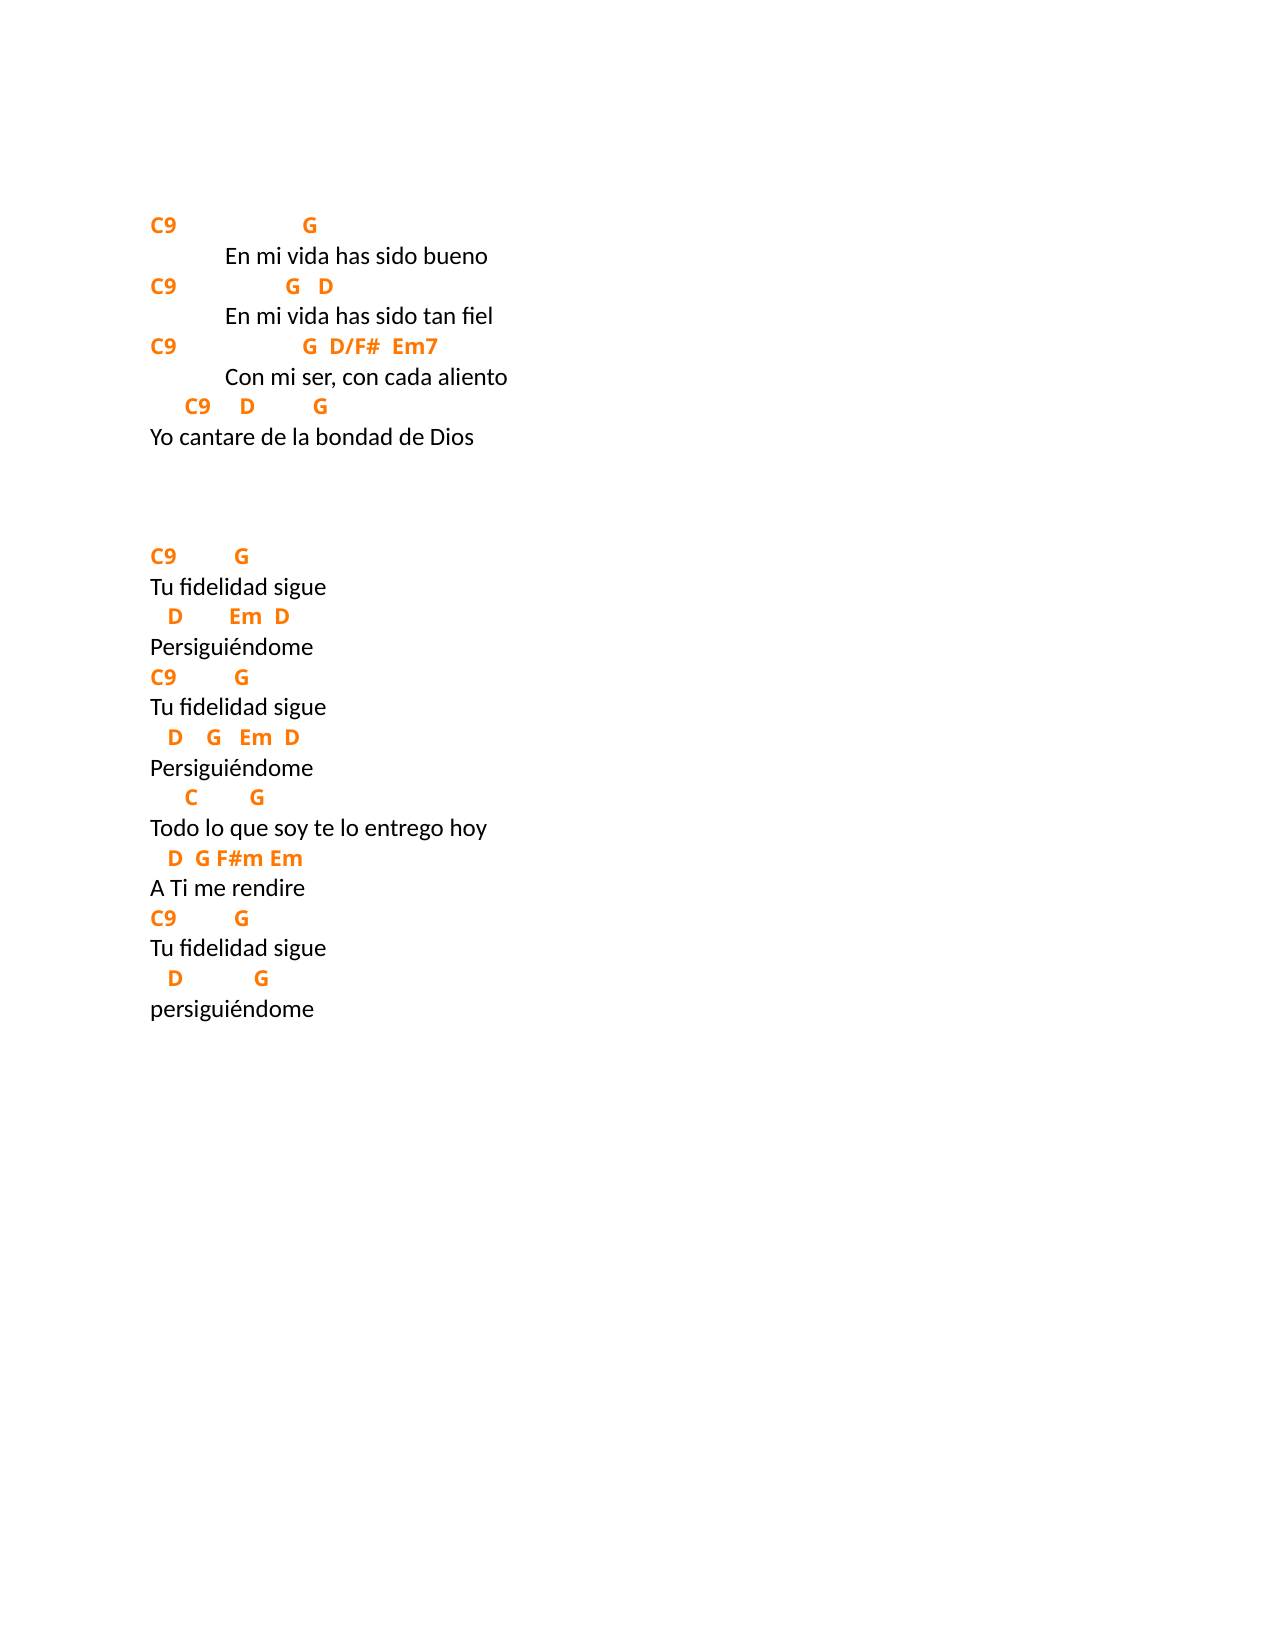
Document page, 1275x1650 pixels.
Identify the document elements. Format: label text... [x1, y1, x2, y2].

text D G [150, 963, 1125, 993]
text C9 G [150, 662, 1125, 691]
text D Em D [150, 601, 1125, 631]
text C9 D G [150, 391, 1125, 421]
text D G F#m Em [150, 842, 1125, 872]
text C G [150, 782, 1125, 812]
text C9 G [150, 903, 1125, 933]
text En mi vida has sido tan fiel [150, 300, 1125, 331]
text Yo cantare de la bondad de Dios [150, 421, 1125, 452]
text Tu fidelidad sigue [150, 933, 1125, 963]
text C9 G D/F# Em7 [150, 331, 1125, 361]
text C9 G [150, 541, 1125, 571]
text Persiguiéndome [150, 752, 1125, 782]
text Persiguiéndome [150, 631, 1125, 662]
text A Ti me rendire [150, 872, 1125, 903]
text Tu fidelidad sigue [150, 571, 1125, 601]
text Todo lo que soy te lo entrego hoy [150, 812, 1125, 842]
text En mi vida has sido bueno [150, 240, 1125, 271]
text C9 G D [150, 271, 1125, 300]
text C9 G [150, 210, 1125, 240]
text Tu fidelidad sigue [150, 691, 1125, 722]
text Con mi ser, con cada aliento [150, 361, 1125, 391]
text persiguiéndome [150, 993, 1125, 1023]
text D G Em D [150, 722, 1125, 752]
